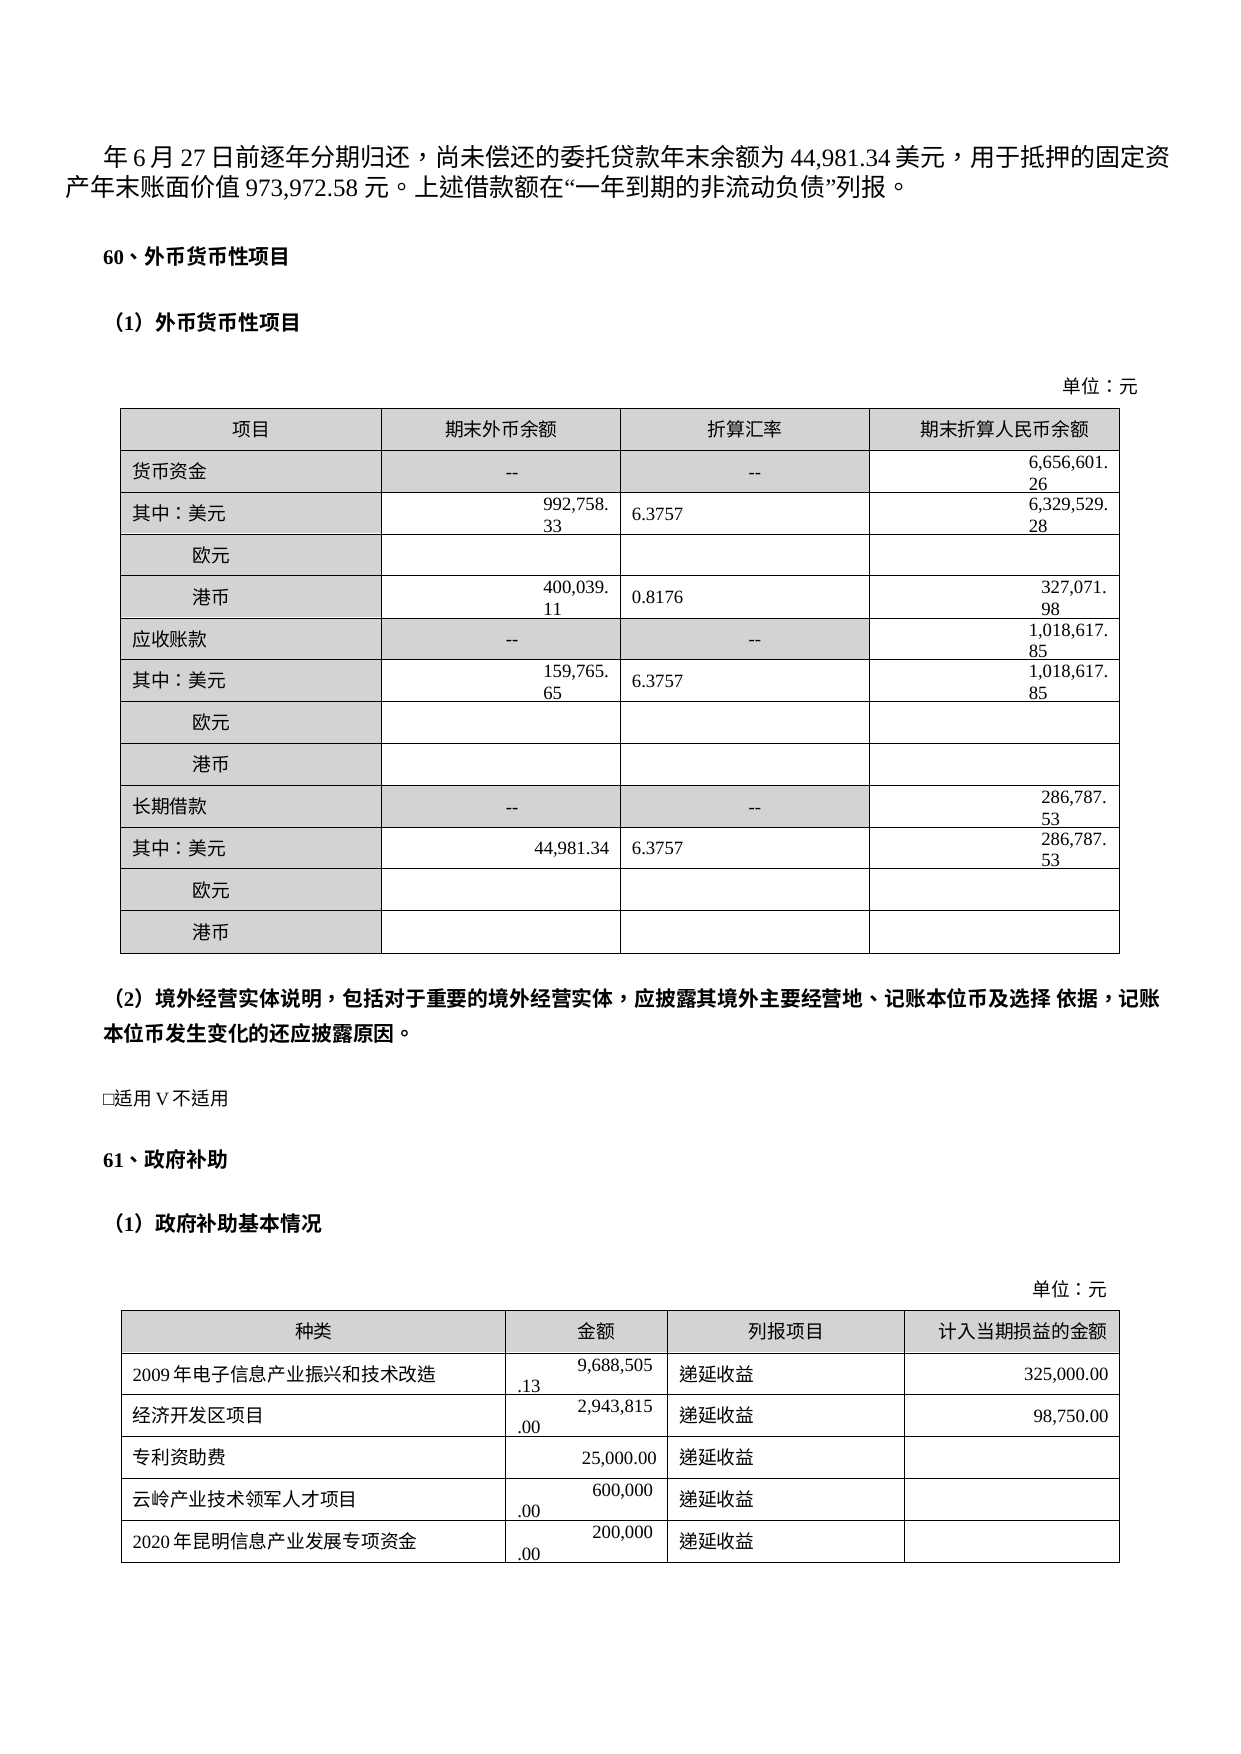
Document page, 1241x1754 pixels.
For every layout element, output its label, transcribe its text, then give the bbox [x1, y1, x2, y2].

subtitle （2）境外经营实体说明，包括对于重要的境外经营实体，应披露其境外主要经营地、记账本位币及选择 依据，记账本位币发生变化的还应披露原因。 [103, 979, 1175, 1048]
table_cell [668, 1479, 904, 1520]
subtitle 60、外币货币性项目 [65, 242, 1175, 270]
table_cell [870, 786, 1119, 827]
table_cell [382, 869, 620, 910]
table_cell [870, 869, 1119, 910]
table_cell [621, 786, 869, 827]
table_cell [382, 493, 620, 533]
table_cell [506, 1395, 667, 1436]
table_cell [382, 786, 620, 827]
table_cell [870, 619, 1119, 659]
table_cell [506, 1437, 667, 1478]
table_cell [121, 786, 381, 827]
subtitle （1）政府补助基本情况 [65, 1204, 1175, 1238]
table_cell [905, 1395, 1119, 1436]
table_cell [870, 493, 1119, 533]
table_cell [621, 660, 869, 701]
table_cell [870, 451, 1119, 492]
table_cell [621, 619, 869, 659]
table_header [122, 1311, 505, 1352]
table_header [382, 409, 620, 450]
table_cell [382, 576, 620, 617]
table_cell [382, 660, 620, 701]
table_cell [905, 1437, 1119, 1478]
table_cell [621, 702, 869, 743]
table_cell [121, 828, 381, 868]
text 单位：元 [1032, 1276, 1175, 1302]
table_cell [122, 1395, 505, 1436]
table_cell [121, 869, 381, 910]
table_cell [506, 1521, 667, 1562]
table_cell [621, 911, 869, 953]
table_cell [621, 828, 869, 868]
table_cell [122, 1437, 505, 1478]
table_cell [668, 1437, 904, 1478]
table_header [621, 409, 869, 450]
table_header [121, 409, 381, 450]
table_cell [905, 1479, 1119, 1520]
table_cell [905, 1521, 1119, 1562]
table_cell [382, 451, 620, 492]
subtitle （1）外币货币性项目 [65, 308, 1175, 336]
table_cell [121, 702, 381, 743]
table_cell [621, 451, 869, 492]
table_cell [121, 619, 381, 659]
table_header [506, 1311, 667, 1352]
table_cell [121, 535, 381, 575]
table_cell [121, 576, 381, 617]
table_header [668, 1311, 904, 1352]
subtitle 61、政府补助 [65, 1140, 1175, 1175]
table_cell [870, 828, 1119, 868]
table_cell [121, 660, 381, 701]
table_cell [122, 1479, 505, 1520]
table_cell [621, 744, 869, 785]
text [65, 143, 1175, 204]
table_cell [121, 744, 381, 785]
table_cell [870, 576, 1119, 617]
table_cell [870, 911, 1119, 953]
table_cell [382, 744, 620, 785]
text □适用V不适用 [65, 1086, 1175, 1111]
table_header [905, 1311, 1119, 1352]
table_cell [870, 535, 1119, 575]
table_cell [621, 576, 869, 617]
text 单位：元 [65, 374, 1137, 399]
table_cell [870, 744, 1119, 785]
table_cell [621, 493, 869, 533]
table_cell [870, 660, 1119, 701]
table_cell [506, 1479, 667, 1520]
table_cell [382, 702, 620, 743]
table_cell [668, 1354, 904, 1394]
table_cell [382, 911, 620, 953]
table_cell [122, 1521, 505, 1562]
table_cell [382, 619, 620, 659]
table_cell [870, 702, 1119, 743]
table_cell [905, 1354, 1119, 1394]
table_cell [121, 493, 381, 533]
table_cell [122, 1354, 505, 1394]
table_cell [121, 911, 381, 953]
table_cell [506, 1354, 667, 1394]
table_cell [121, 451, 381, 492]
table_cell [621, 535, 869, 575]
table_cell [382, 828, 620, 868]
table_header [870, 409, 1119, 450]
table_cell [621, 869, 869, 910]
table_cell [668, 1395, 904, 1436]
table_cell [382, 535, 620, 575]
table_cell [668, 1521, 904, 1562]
